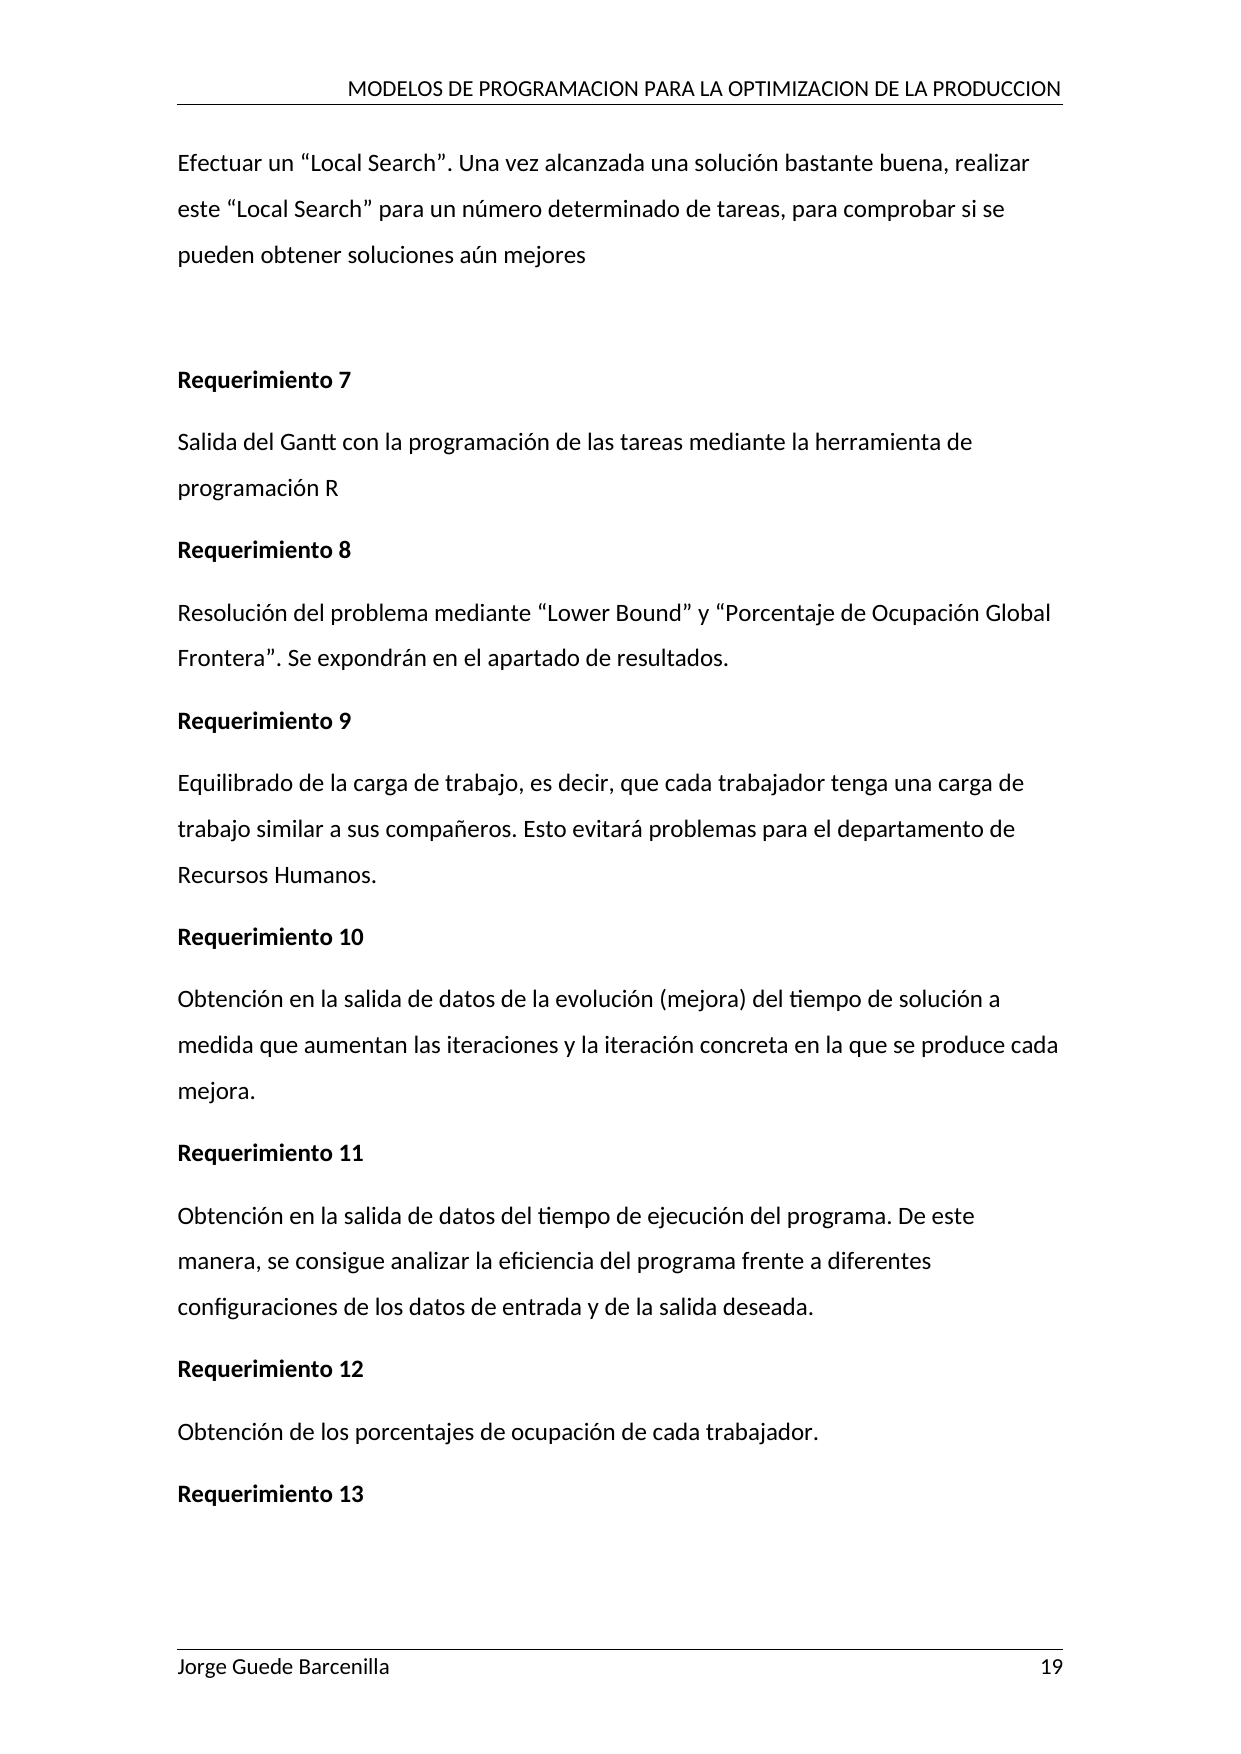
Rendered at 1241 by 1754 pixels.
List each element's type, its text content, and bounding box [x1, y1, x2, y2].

text Requerimiento 10 [177, 921, 1063, 952]
text Resolución del problema mediante “Lower Bound” y “Porcentaje de Ocupación Global Frontera”. Se expondrán en el apartado de resultados. [177, 597, 1063, 673]
text Obtención de los porcentajes de ocupación de cada trabajador. [177, 1416, 1063, 1447]
text Obtención en la salida de datos del tiempo de ejecución del programa. De este manera, se consigue analizar la eficiencia del programa frente a diferentes configuraciones de los datos de entrada y de la salida deseada. [177, 1200, 1063, 1322]
text Requerimiento 13 [177, 1478, 1063, 1509]
text Requerimiento 12 [177, 1354, 1063, 1384]
text Requerimiento 8 [177, 534, 1063, 565]
text Requerimiento 9 [177, 705, 1063, 735]
text Efectuar un “Local Search”. Una vez alcanzada una solución bastante buena, realizar este “Local Search” para un número determinado de tareas, para comprobar si se pueden obtener soluciones aún mejores [177, 148, 1063, 269]
text Requerimiento 7 [177, 364, 1063, 394]
text Requerimiento 11 [177, 1137, 1063, 1168]
text Equilibrado de la carga de trabajo, es decir, que cada trabajador tenga una carga de trabajo similar a sus compañeros. Esto evitará problemas para el departamento de Recursos Humanos. [177, 767, 1063, 889]
text Obtención en la salida de datos de la evolución (mejora) del tiempo de solución a medida que aumentan las iteraciones y la iteración concreta en la que se produce cada mejora. [177, 983, 1063, 1106]
text Salida del Gantt con la programación de las tareas mediante la herramienta de programación R [177, 426, 1063, 502]
